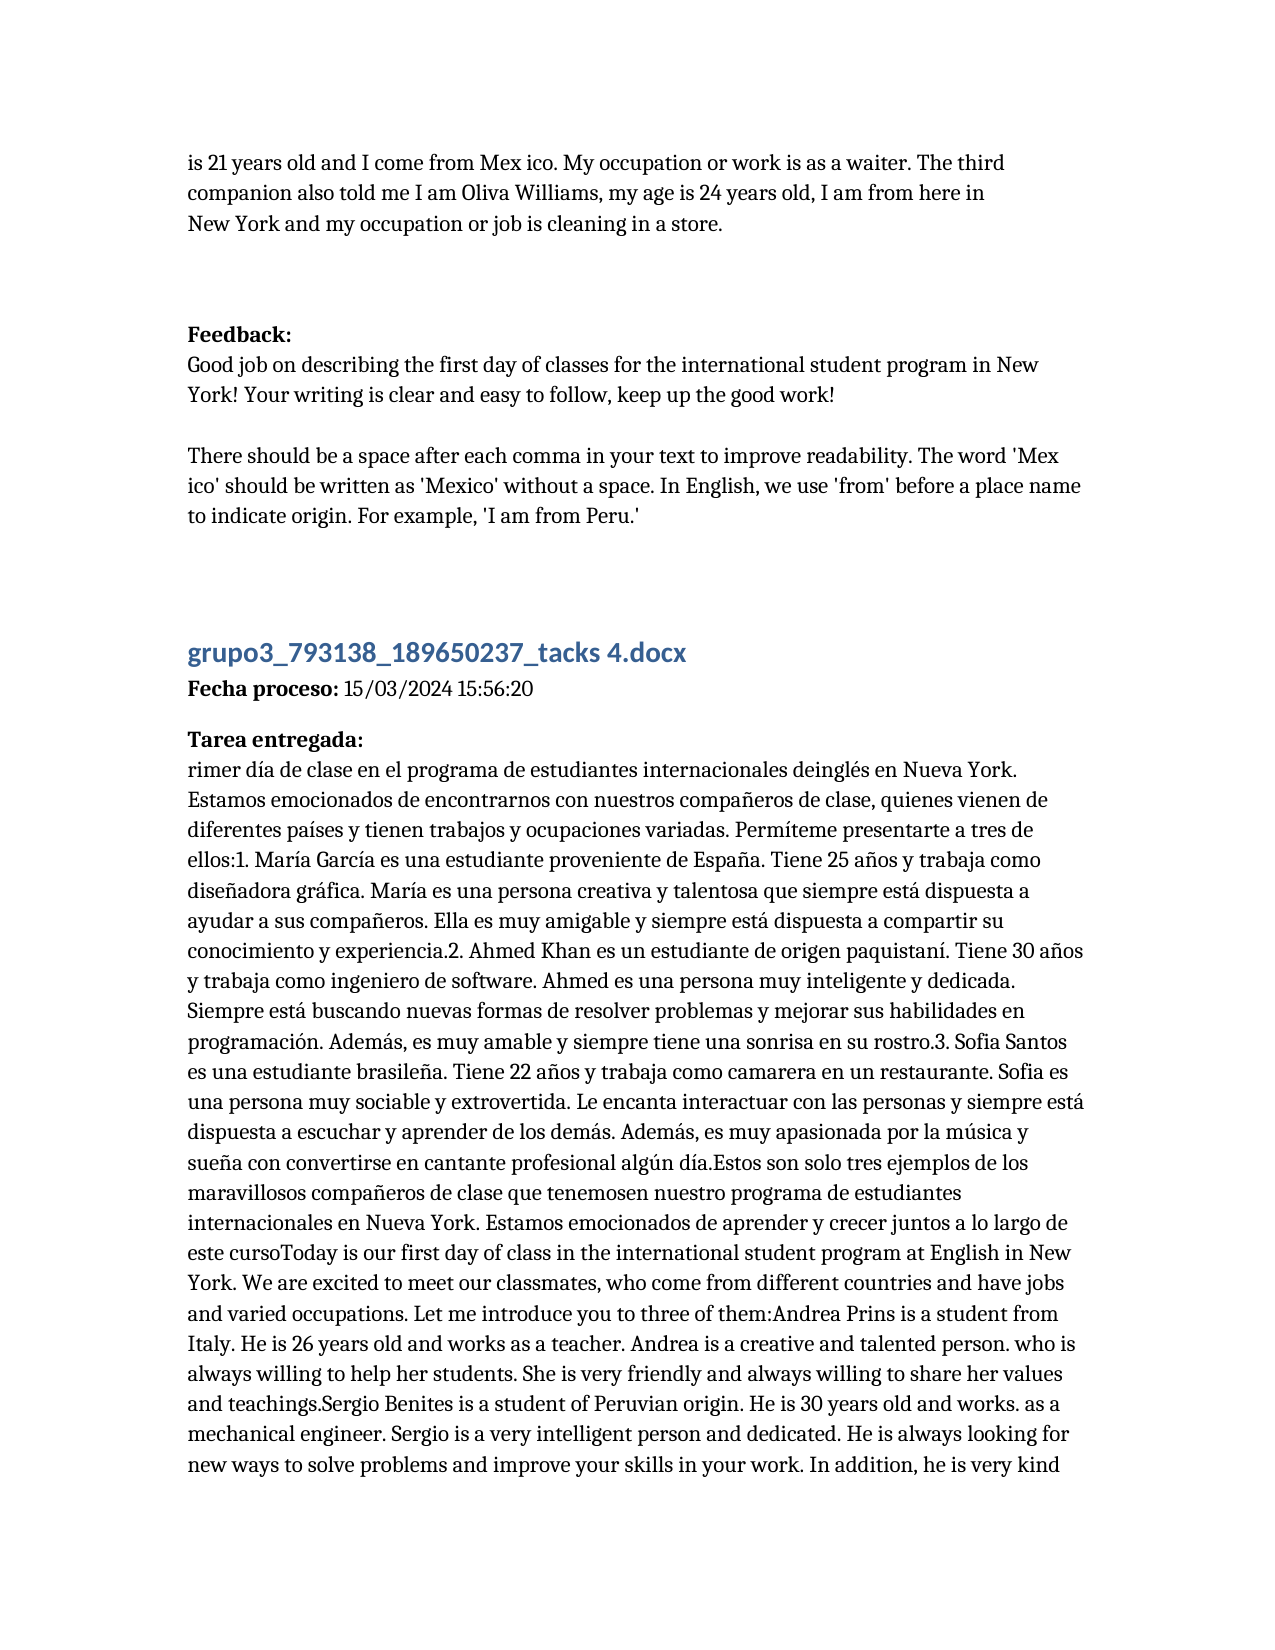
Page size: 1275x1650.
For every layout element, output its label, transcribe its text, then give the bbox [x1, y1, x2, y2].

text Feedback: Good job on describing the first day of classes for the international student program in New York! Your writing is clear and easy to follow, keep up the good work! There should be a space after each comma in your text to improve readability. The word 'Mex ico' should be written as 'Mexico' without a space. In English, we use 'from' before a place name to indicate origin. For example, 'I am from Peru.' [187, 322, 1087, 529]
text Fecha proceso: 15/03/2024 15:56:20 [187, 675, 1087, 702]
subtitle grupo3_793138_189650237_tacks 4.docx [187, 634, 1087, 670]
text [187, 726, 1087, 1478]
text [187, 150, 1087, 297]
